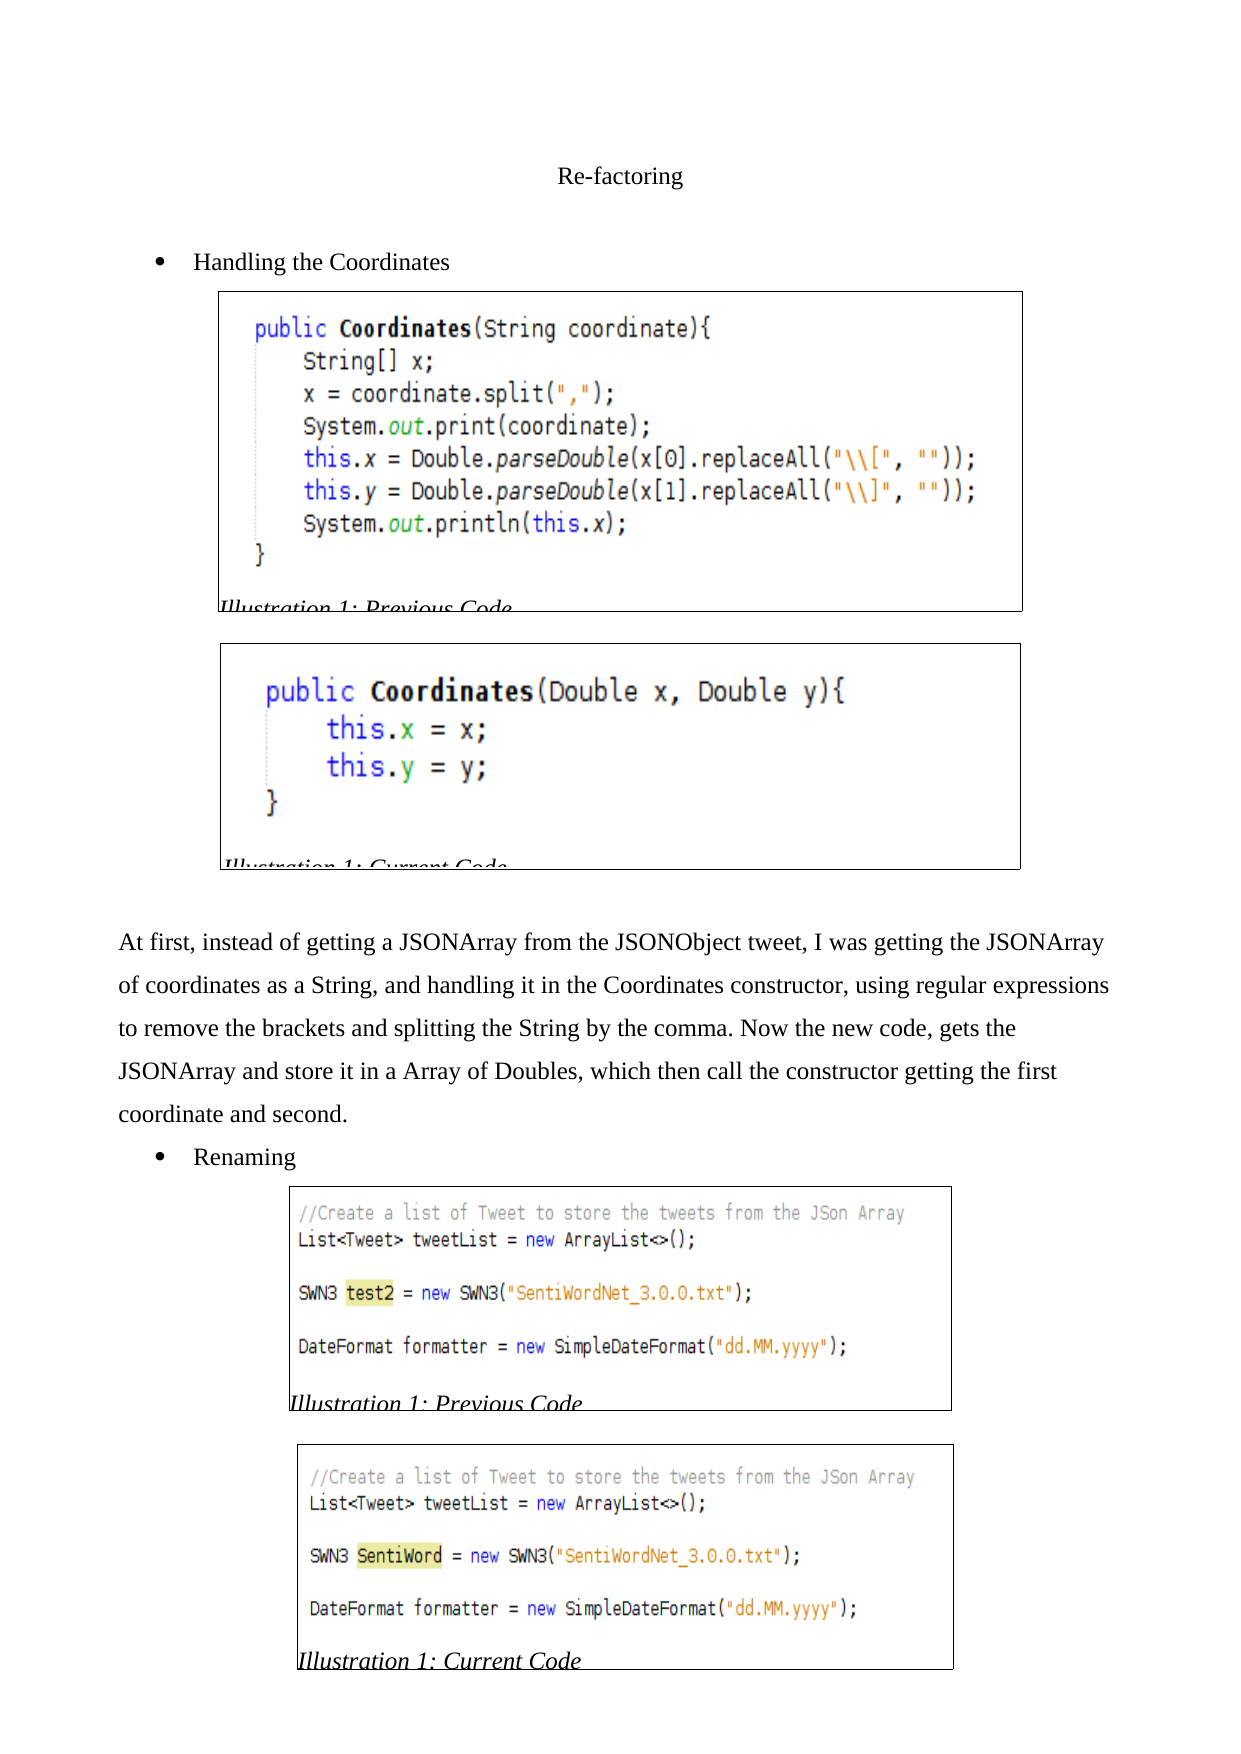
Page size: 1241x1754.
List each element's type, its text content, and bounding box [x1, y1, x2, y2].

picture [234, 303, 1006, 582]
picture [295, 1198, 945, 1377]
picture [304, 1456, 935, 1634]
list Handling the Coordinates [156, 247, 1122, 276]
picture [240, 662, 881, 841]
text At first, instead of getting a JSONArray from the JSONObject tweet, I was getting the JSONArray of coordinates as a String, and handling it in the Coordinates constructor, using regular expressions to remove the brackets and splitting the String by the comma. Now the new code, gets the JSONArray and store it in a Array of Doubles, which then call the constructor getting the first coordinate and second. [118, 927, 1122, 1128]
text Re-factoring [118, 161, 1122, 190]
list Renaming [156, 1142, 1122, 1171]
